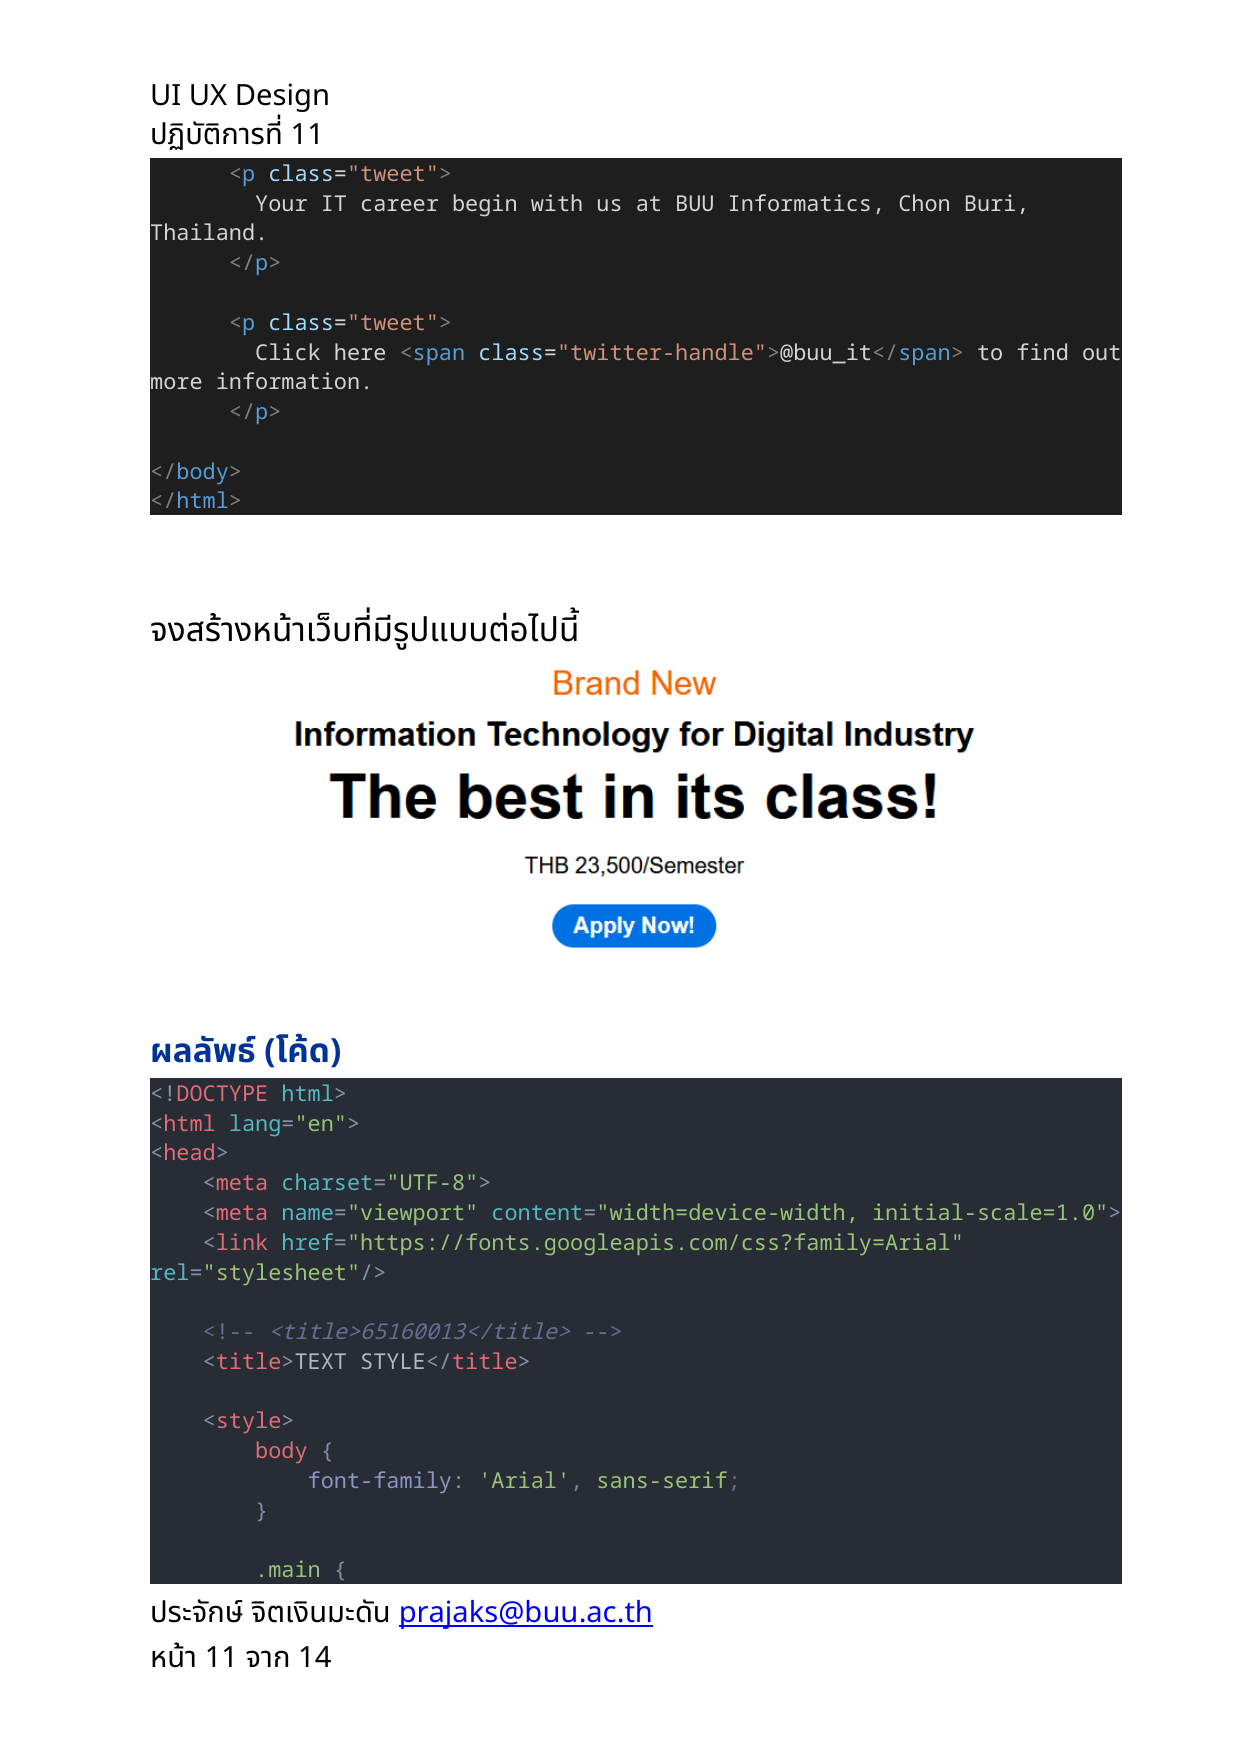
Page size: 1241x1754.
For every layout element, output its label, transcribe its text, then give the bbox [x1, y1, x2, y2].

text </html> [150, 486, 1122, 515]
text Click here <span class="twitter-handle">@buu_it</span> to find out more information. [150, 337, 1122, 396]
text body { [150, 1435, 1122, 1465]
text <html lang="en"> [150, 1108, 1122, 1137]
text <meta name="viewport" content="width=device-width, initial-scale=1.0"> [150, 1197, 1122, 1227]
text ผลลัพธ์ (โค้ด) [150, 1027, 1122, 1078]
text </body> [150, 456, 1122, 486]
text <!DOCTYPE html> [150, 1078, 1122, 1108]
text .main { [150, 1554, 1122, 1584]
text <p class="tweet"> [150, 158, 1122, 188]
text <link href="https://fonts.googleapis.com/css?family=Arial" rel="stylesheet"/> [150, 1227, 1122, 1286]
text <style> [150, 1406, 1122, 1435]
text </p> [150, 247, 1122, 277]
text } [150, 1495, 1122, 1525]
text <p class="tweet"> [150, 307, 1122, 337]
text font-family: 'Arial', sans-serif; [150, 1465, 1122, 1495]
picture [251, 656, 1021, 982]
text <title>TEXT STYLE</title> [150, 1346, 1122, 1376]
text <head> [150, 1137, 1122, 1167]
text Your IT career begin with us at BUU Informatics, Chon Buri, Thailand. [150, 188, 1122, 247]
text <meta charset="UTF-8"> [150, 1167, 1122, 1197]
text <!-- <title>65160013</title> --> [150, 1316, 1122, 1346]
text จงสร้างหน้าเว็บที่มีรูปแบบต่อไปนี้ [150, 606, 1122, 657]
text </p> [150, 396, 1122, 426]
